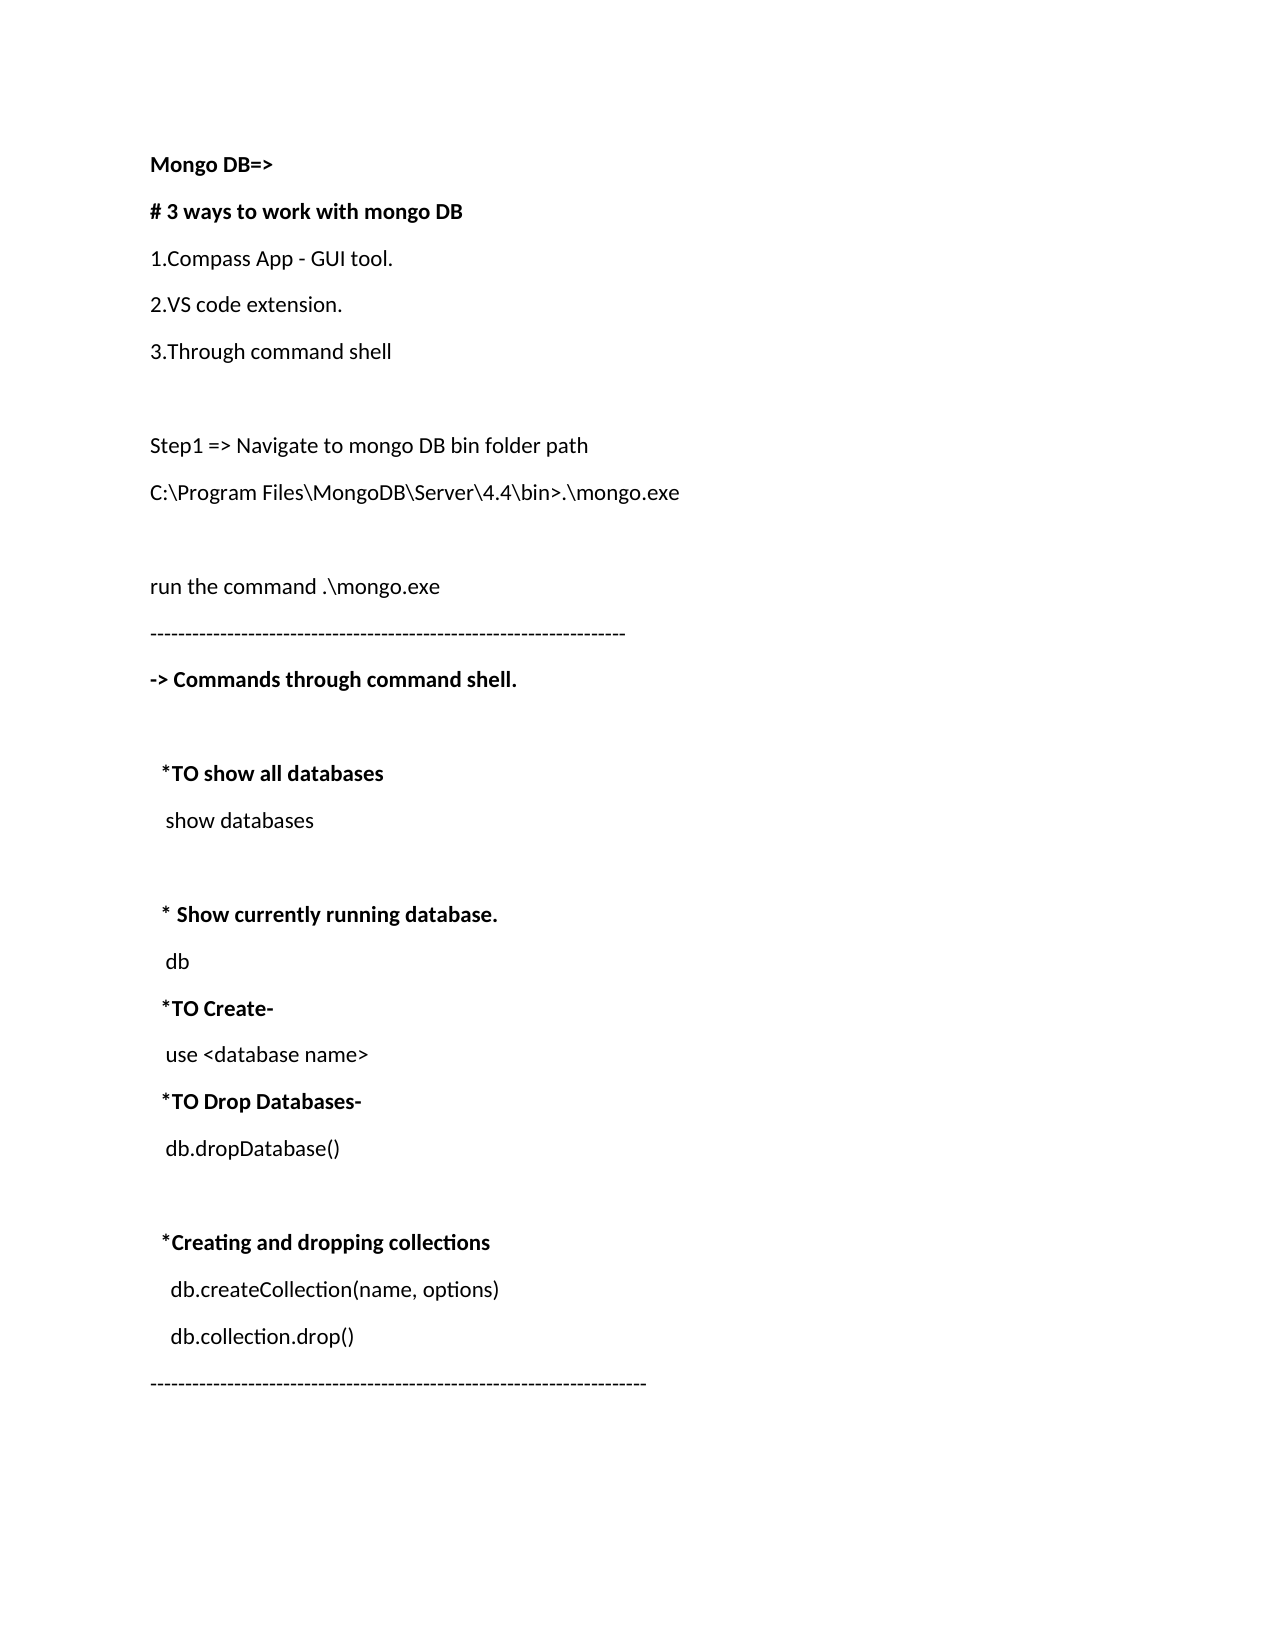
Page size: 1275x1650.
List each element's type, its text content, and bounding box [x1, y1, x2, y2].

text show databases [150, 806, 1125, 834]
text -> Commands through command shell. [150, 666, 1125, 694]
text run the command .\mongo.exe [150, 572, 1125, 600]
text # 3 ways to work with mongo DB [150, 197, 1125, 225]
text *Creating and dropping collections [150, 1228, 1125, 1256]
text -------------------------------------------------------------------- [150, 619, 1125, 647]
text db [150, 947, 1125, 975]
text db.dropDatabase() [150, 1134, 1125, 1162]
text use <database name> [150, 1041, 1125, 1069]
text db.createCollection(name, options) [150, 1275, 1125, 1303]
text *TO show all databases [150, 759, 1125, 787]
text Step1 => Navigate to mongo DB bin folder path [150, 431, 1125, 459]
text C:\Program Files\MongoDB\Server\4.4\bin>.\mongo.exe [150, 478, 1125, 506]
text * Show currently running database. [150, 900, 1125, 928]
text 3.Through command shell [150, 337, 1125, 366]
text *TO Drop Databases- [150, 1087, 1125, 1116]
text ----------------------------------------------------------------------- [150, 1369, 1125, 1397]
text *TO Create- [150, 994, 1125, 1022]
text Mongo DB=> [150, 150, 1125, 178]
text 2.VS code extension. [150, 291, 1125, 319]
text db.collection.drop() [150, 1322, 1125, 1350]
text 1.Compass App - GUI tool. [150, 244, 1125, 272]
